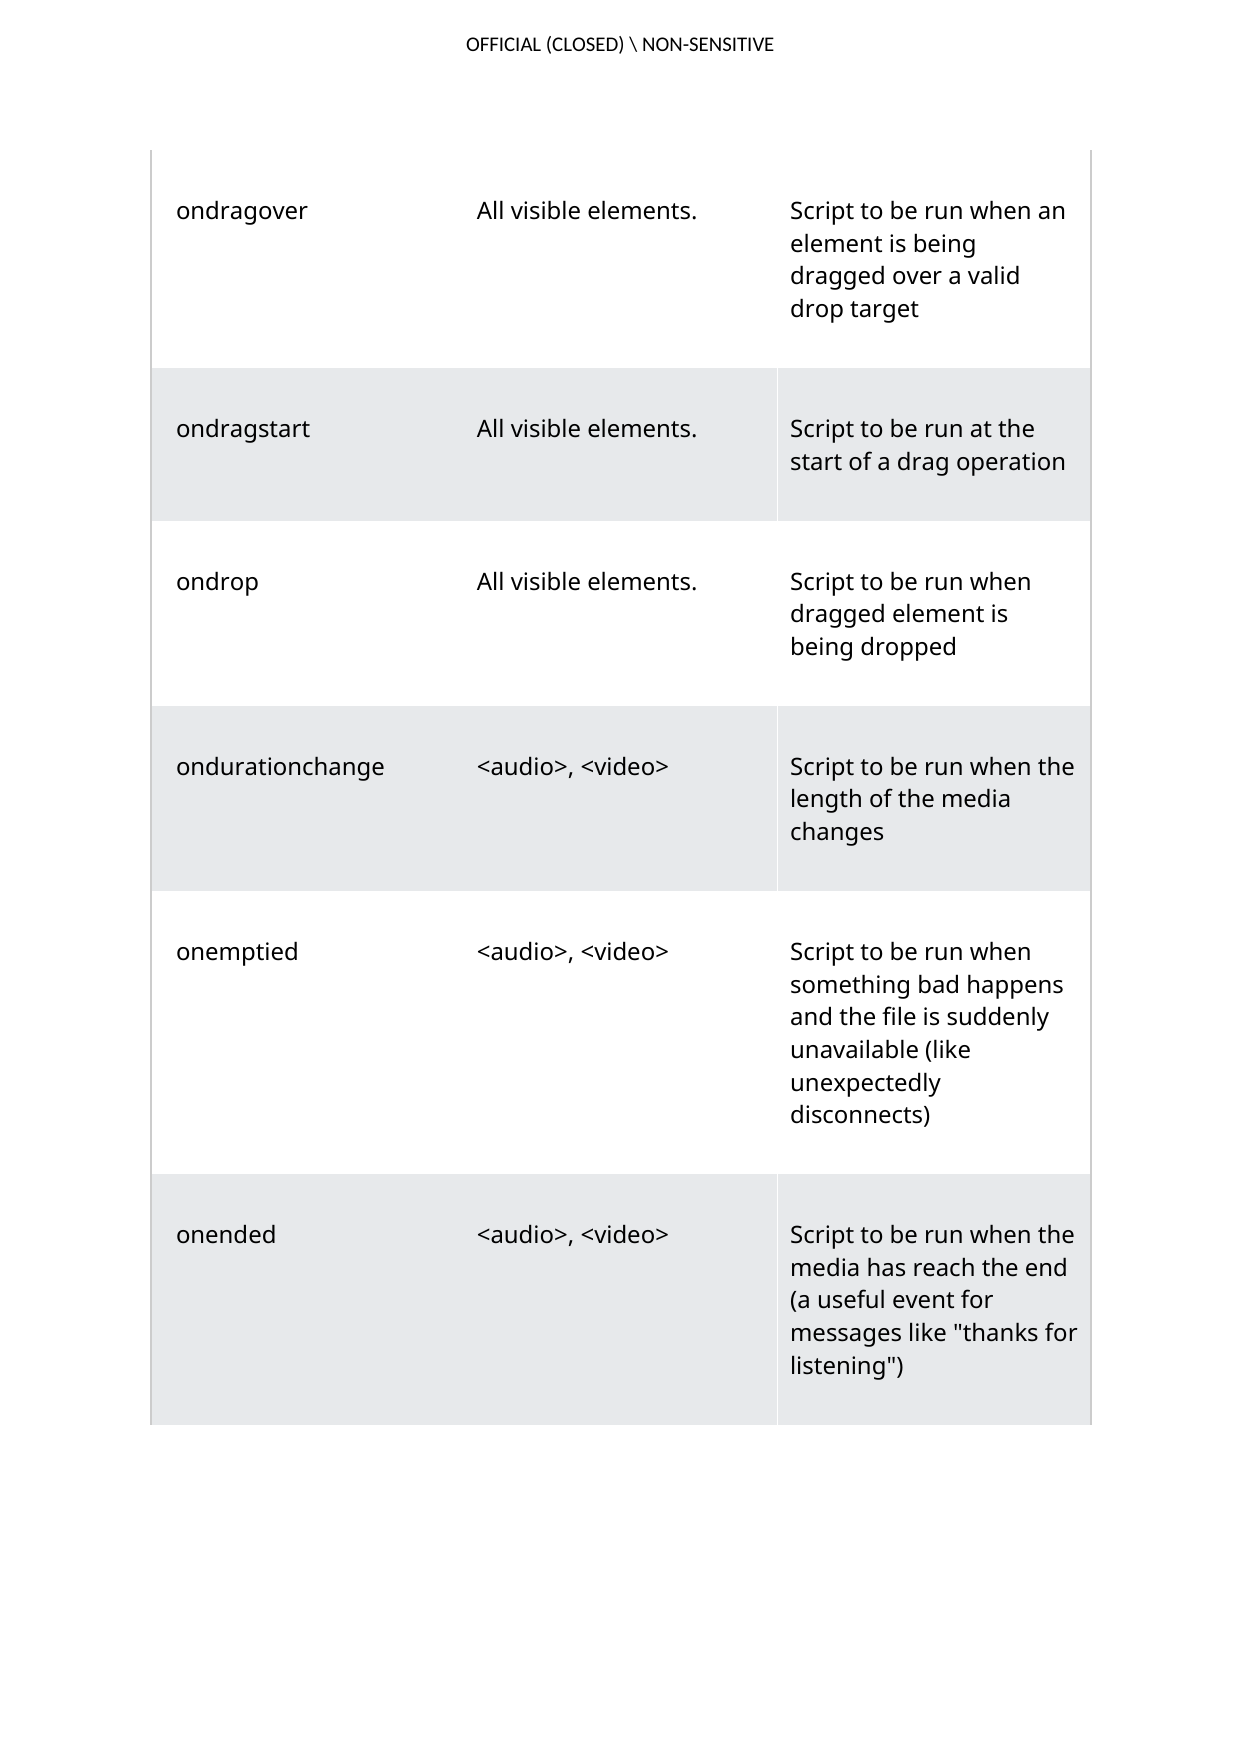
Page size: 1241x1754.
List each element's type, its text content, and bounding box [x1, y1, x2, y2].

table_cell All visible elements. [464, 521, 777, 706]
table_cell <audio>, <video> [464, 706, 777, 891]
table_cell ondurationchange [152, 706, 464, 891]
table_cell All visible elements. [464, 368, 777, 521]
table_cell <audio>, <video> [464, 891, 777, 1174]
table_cell <audio>, <video> [464, 1174, 777, 1425]
table_cell Script to be run at the start of a drag operation [778, 368, 1090, 521]
table_cell Script to be run when the length of the media changes [778, 706, 1090, 891]
table_cell Script to be run when an element is being dragged over a valid drop target [778, 150, 1090, 368]
table_cell onemptied [152, 891, 464, 1174]
table_cell ondrop [152, 521, 464, 706]
table_cell ondragover [152, 150, 464, 368]
table_cell Script to be run when the media has reach the end (a useful event for messages like "thanks for listening") [778, 1174, 1090, 1425]
table_cell Script to be run when dragged element is being dropped [778, 521, 1090, 706]
table_cell Script to be run when something bad happens and the file is suddenly unavailable (like unexpectedly disconnects) [778, 891, 1090, 1174]
table_cell onended [152, 1174, 464, 1425]
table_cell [464, 150, 777, 368]
table_cell ondragstart [152, 368, 464, 521]
